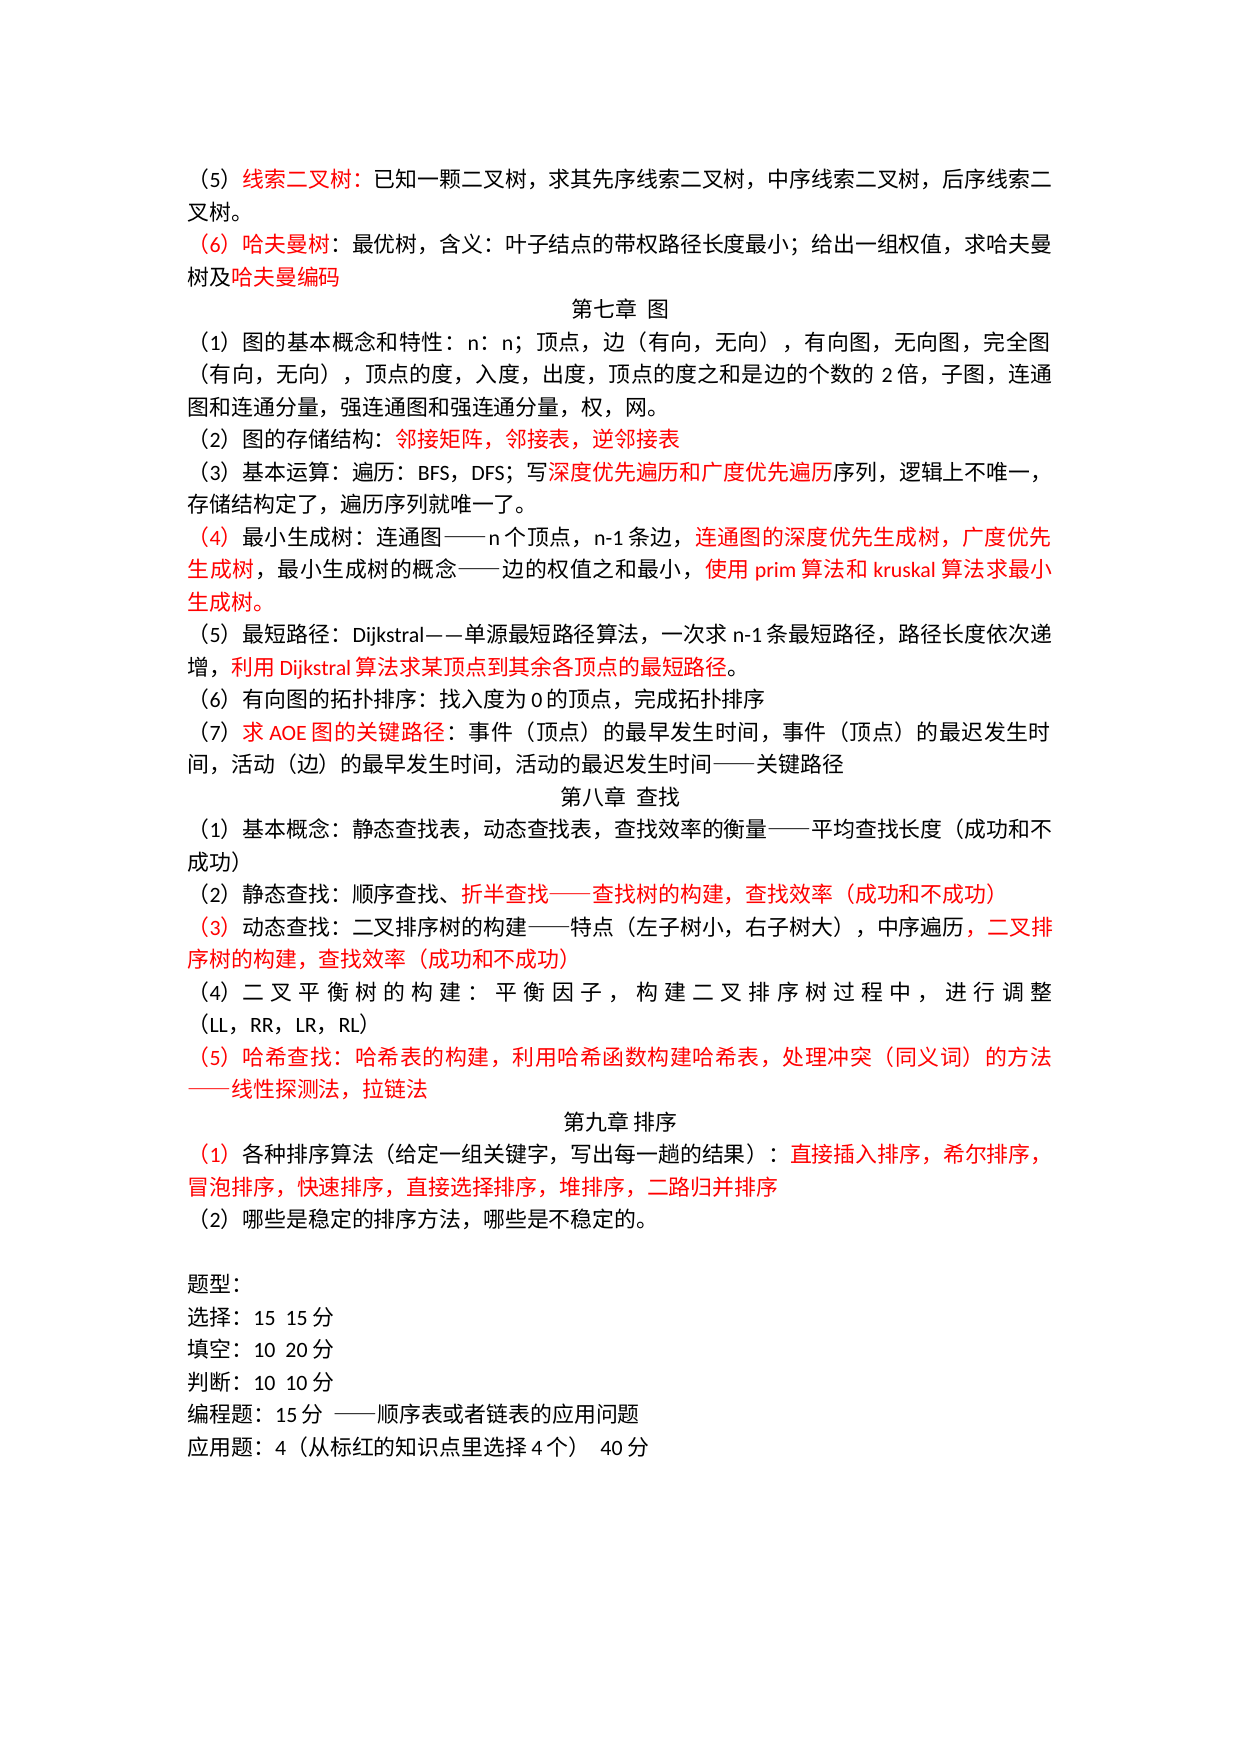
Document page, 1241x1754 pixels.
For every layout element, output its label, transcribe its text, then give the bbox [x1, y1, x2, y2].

list 基本概念：静态查找表，动态查找表，查找效率的衡量——平均查找长度（成功和不成功） [187, 812, 1053, 877]
list 动态查找：二叉排序树的构建——特点（左子树小，右子树大），中序遍历，二叉排序树的构建，查找效率（成功和不成功） [187, 909, 1053, 974]
list 最短路径：Dijkstral——单源最短路径算法，一次求n-1条最短路径，路径长度依次递增，利用Dijkstral算法求某顶点到其余各顶点的最短路径。 [187, 617, 1053, 682]
text 应用题：4（从标红的知识点里选择4个） 40分 [187, 1429, 1053, 1462]
list 各种排序算法（给定一组关键字，写出每一趟的结果）：直接插入排序，希尔排序，冒泡排序，快速排序，直接选择排序，堆排序，二路归并排序 [187, 1137, 1053, 1202]
list 有向图的拓扑排序：找入度为0的顶点，完成拓扑排序 [187, 682, 1053, 714]
list 哪些是稳定的排序方法，哪些是不稳定的。 [187, 1202, 1053, 1234]
list 二叉平衡树的构建：平衡因子，构建二叉排序树过程中，进行调整（LL，RR，LR，RL） [187, 974, 1053, 1039]
list 哈夫曼树：最优树，含义：叶子结点的带权路径长度最小；给出一组权值，求哈夫曼树及哈夫曼编码 [187, 227, 1053, 292]
list 图的存储结构：邻接矩阵，邻接表，逆邻接表 [187, 422, 1053, 454]
list 图 [187, 292, 1053, 324]
text 填空：10 20分 [187, 1332, 1053, 1364]
text 判断：10 10分 [187, 1364, 1053, 1397]
list 图的基本概念和特性：n：n；顶点，边（有向，无向），有向图，无向图，完全图（有向，无向），顶点的度，入度，出度，顶点的度之和是边的个数的2倍，子图，连通图和连通分量，强连通图和强连通分量，权，网。 [187, 324, 1053, 422]
list 最小生成树：连通图——n个顶点，n-1条边，连通图的深度优先生成树，广度优先生成树，最小生成树的概念——边的权值之和最小，使用prim算法和kruskal算法求最小生成树。 [187, 519, 1053, 617]
list 静态查找：顺序查找、折半查找——查找树的构建，查找效率（成功和不成功） [187, 877, 1053, 909]
text 题型： [187, 1267, 1053, 1299]
list 排序 [187, 1104, 1053, 1137]
list 哈希查找：哈希表的构建，利用哈希函数构建哈希表，处理冲突（同义词）的方法——线性探测法，拉链法 [187, 1039, 1053, 1104]
text 选择：15 15分 [187, 1299, 1053, 1332]
list 求AOE图的关键路径：事件（顶点）的最早发生时间，事件（顶点）的最迟发生时间，活动（边）的最早发生时间，活动的最迟发生时间——关键路径 [187, 714, 1053, 779]
list 线索二叉树：已知一颗二叉树，求其先序线索二叉树，中序线索二叉树，后序线索二叉树。 [187, 162, 1053, 227]
list 查找 [187, 779, 1053, 812]
list 基本运算：遍历：BFS，DFS；写深度优先遍历和广度优先遍历序列，逻辑上不唯一，存储结构定了，遍历序列就唯一了。 [187, 454, 1053, 519]
text 编程题：15分 ——顺序表或者链表的应用问题 [187, 1397, 1053, 1429]
